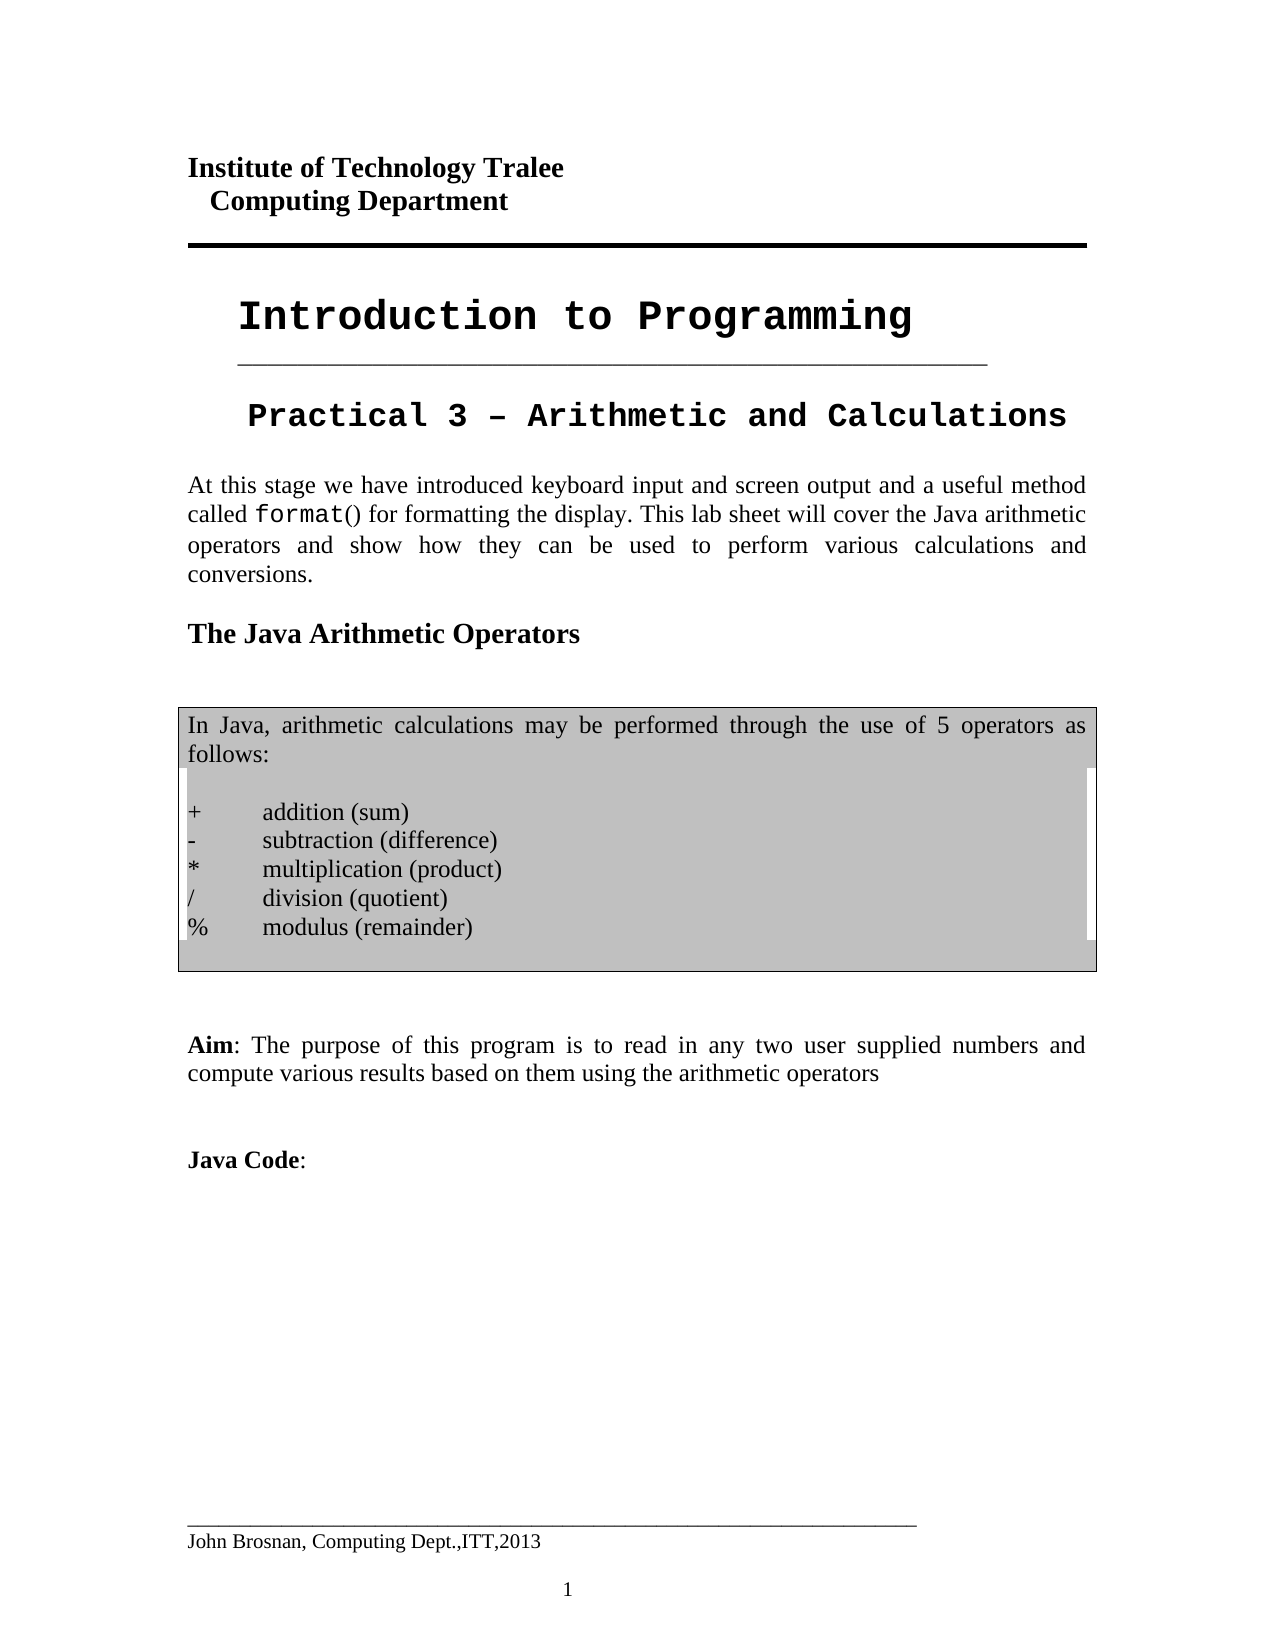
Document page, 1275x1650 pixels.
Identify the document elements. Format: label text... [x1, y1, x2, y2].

text __________________________________________________ [187, 342, 1087, 371]
text of [187, 150, 1087, 183]
text Practical 3 – Arithmetic and Calculations [187, 399, 1087, 437]
text Computing Department [187, 183, 1087, 217]
text - subtraction (difference) [187, 825, 1087, 854]
text * multiplication (product) [187, 854, 1087, 883]
text Introduction to Programming [187, 295, 1087, 342]
text In Java, arithmetic calculations may be performed through the use of 5 operators as follows: [179, 708, 1096, 768]
text + addition (sum) [187, 797, 1087, 825]
text Aim: The purpose of this program is to read in any two user supplied numbers and compute various results based on them using the arithmetic operators [187, 1030, 1087, 1087]
text The Java Arithmetic Operators [187, 616, 1087, 650]
text / division (quotient) [187, 883, 1087, 912]
text Java Code: [187, 1145, 1087, 1173]
text At this stage we have introduced keyboard input and screen output and a useful method called format() for formatting the display. This lab sheet will cover the Java arithmetic operators and show how they can be used to perform various calculations and conversions. [187, 470, 1087, 587]
text % modulus (remainder) [187, 912, 1087, 937]
